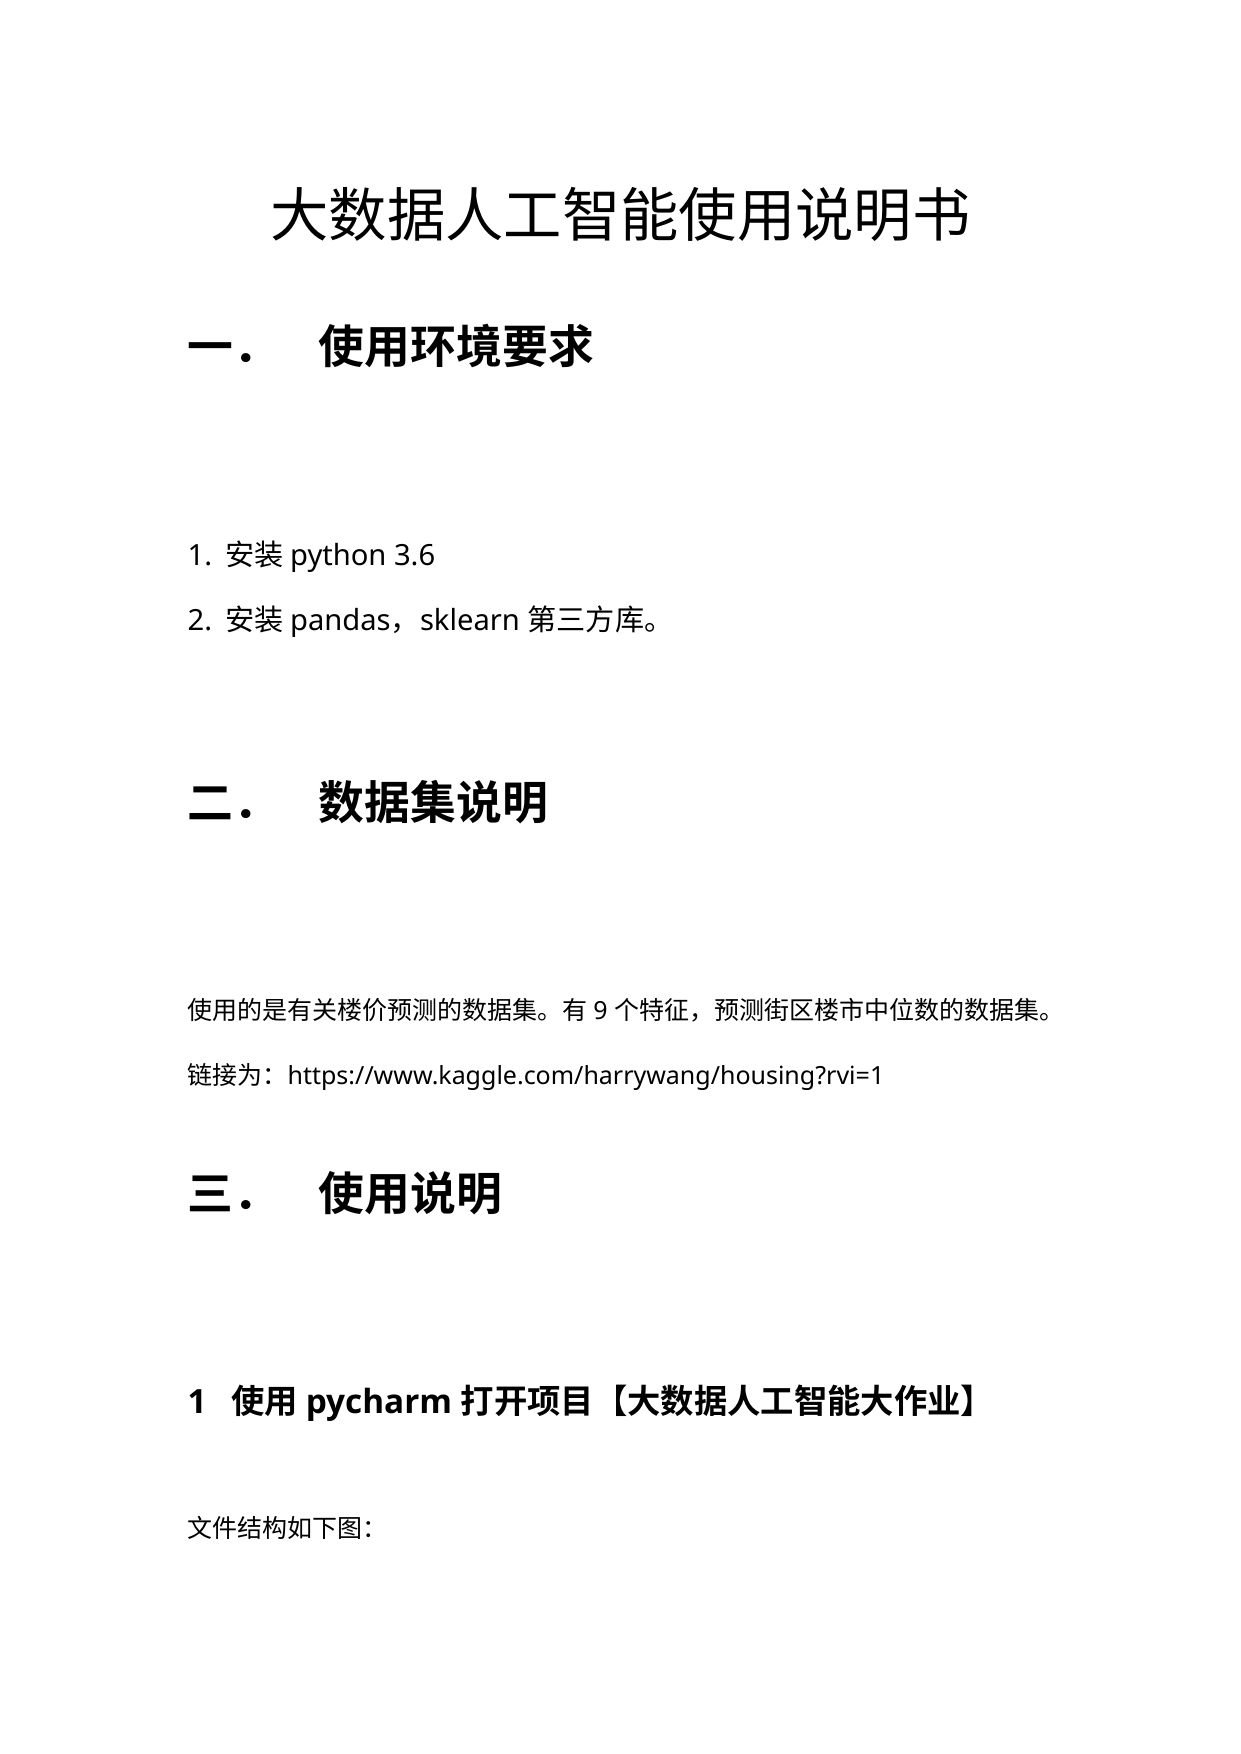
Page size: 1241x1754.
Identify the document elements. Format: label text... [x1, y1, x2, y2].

subtitle 使用 pycharm 打开项目【大数据人工智能大作业】 [187, 1367, 1053, 1432]
subtitle 使用说明 [187, 1142, 1053, 1239]
list 文件结构如下图： [187, 1494, 1053, 1559]
text 大数据人工智能使用说明书 [187, 162, 1053, 259]
text 链接为：https://www.kaggle.com/harrywang/housing?rvi=1 [187, 1041, 1053, 1106]
list 安装 python 3.6 [187, 520, 1053, 585]
list 安装 pandas，sklearn 第三方库。 [187, 585, 1053, 650]
subtitle 数据集说明 [187, 751, 1053, 848]
subtitle 使用环境要求 [187, 295, 1053, 392]
text 使用的是有关楼价预测的数据集。有 9 个特征，预测街区楼市中位数的数据集。 [187, 976, 1053, 1041]
